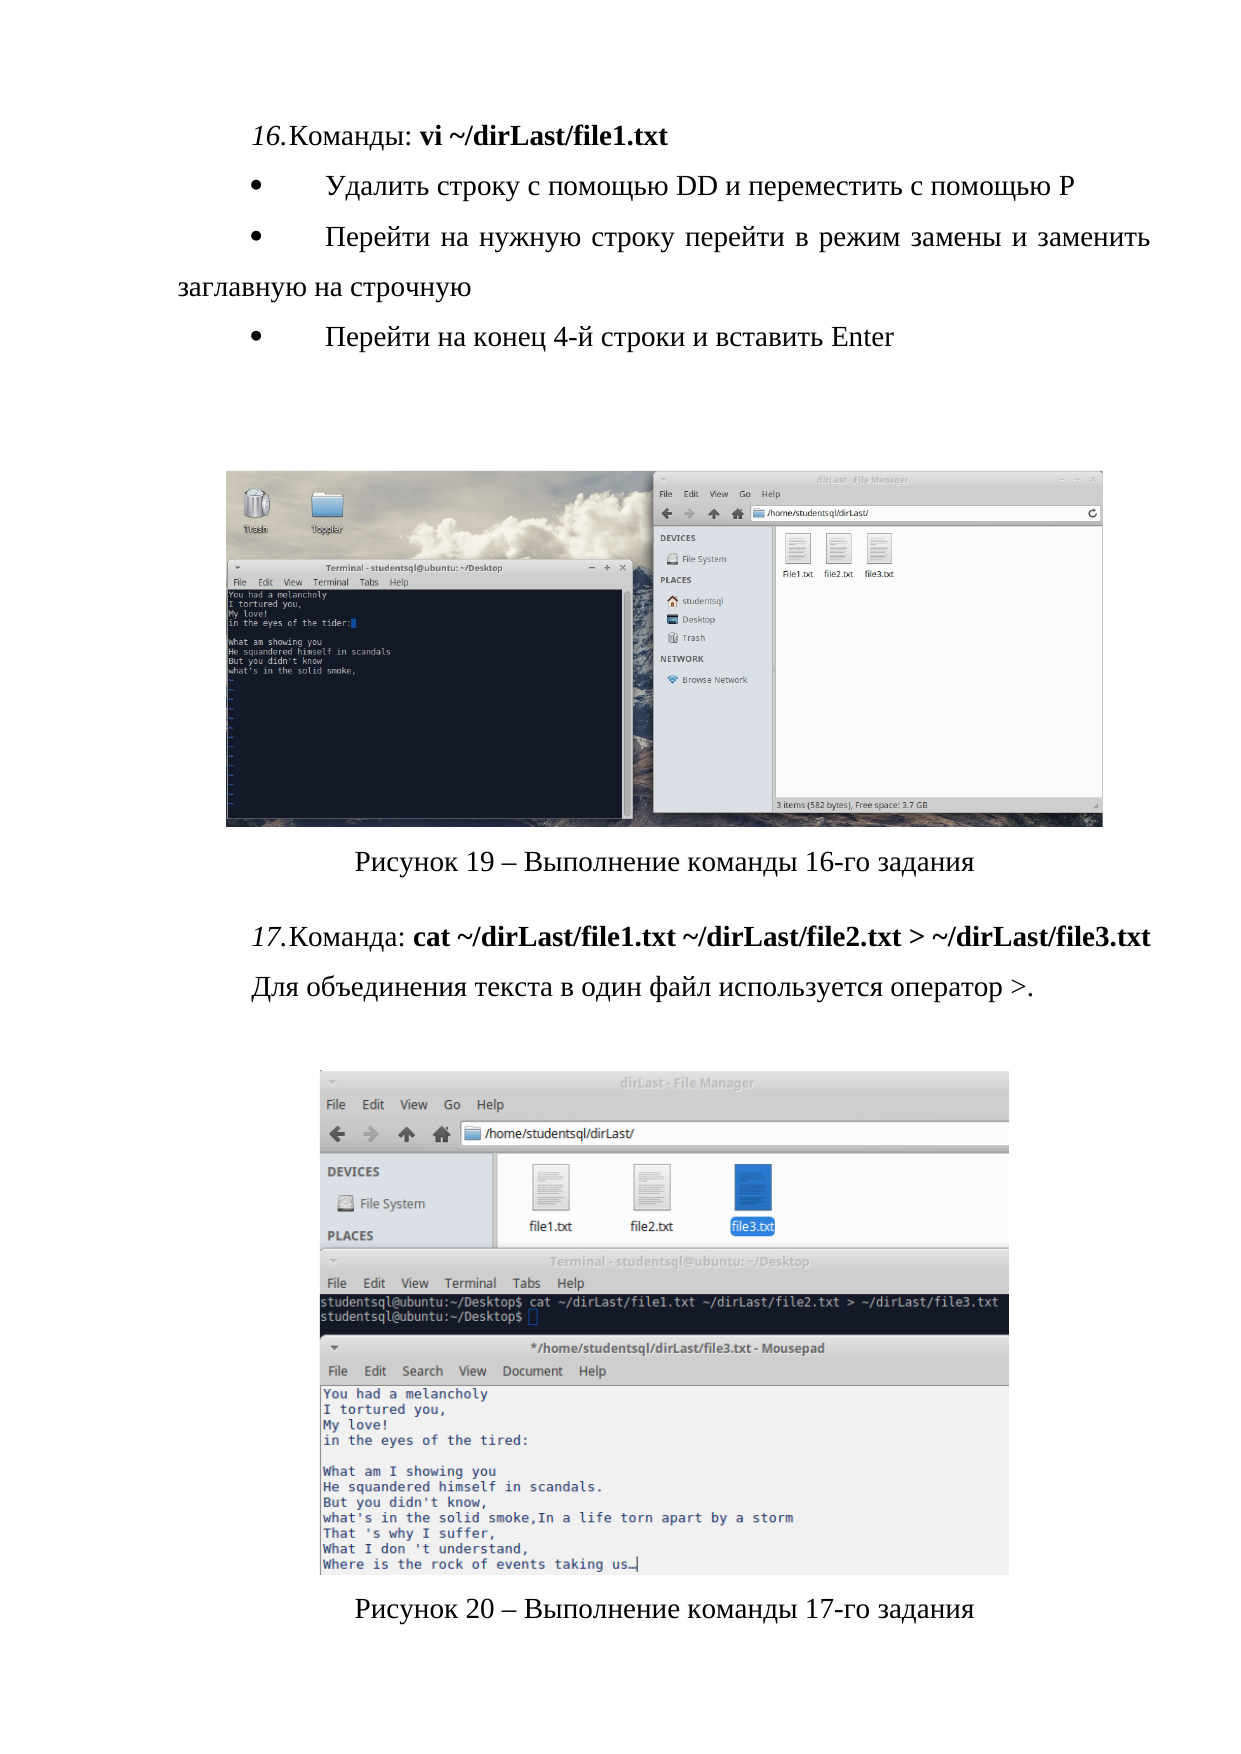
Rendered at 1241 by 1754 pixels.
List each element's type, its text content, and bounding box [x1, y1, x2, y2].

list Удалить строку с помощью DD и переместить с помощью P [177, 168, 1152, 202]
list Команда: cat ~/dirLast/file1.txt ~/dirLast/file2.txt > ~/dirLast/file3.txt [251, 919, 1152, 953]
picture [319, 1070, 1009, 1575]
picture [226, 470, 1103, 827]
list Команды: vi ~/dirLast/file1.txt [251, 118, 1152, 152]
list Перейти на нужную строку перейти в режим замены и заменить заглавную на строчную [177, 219, 1152, 303]
list Перейти на конец 4-й строки и вставить Enter [177, 319, 1152, 353]
text Рисунок 19 – Выполнение команды 16-го задания [177, 844, 1152, 877]
text Рисунок 20 – Выполнение команды 17-го задания [177, 1591, 1152, 1625]
text Для объединения текста в один файл используется оператор >. [177, 969, 1152, 1003]
